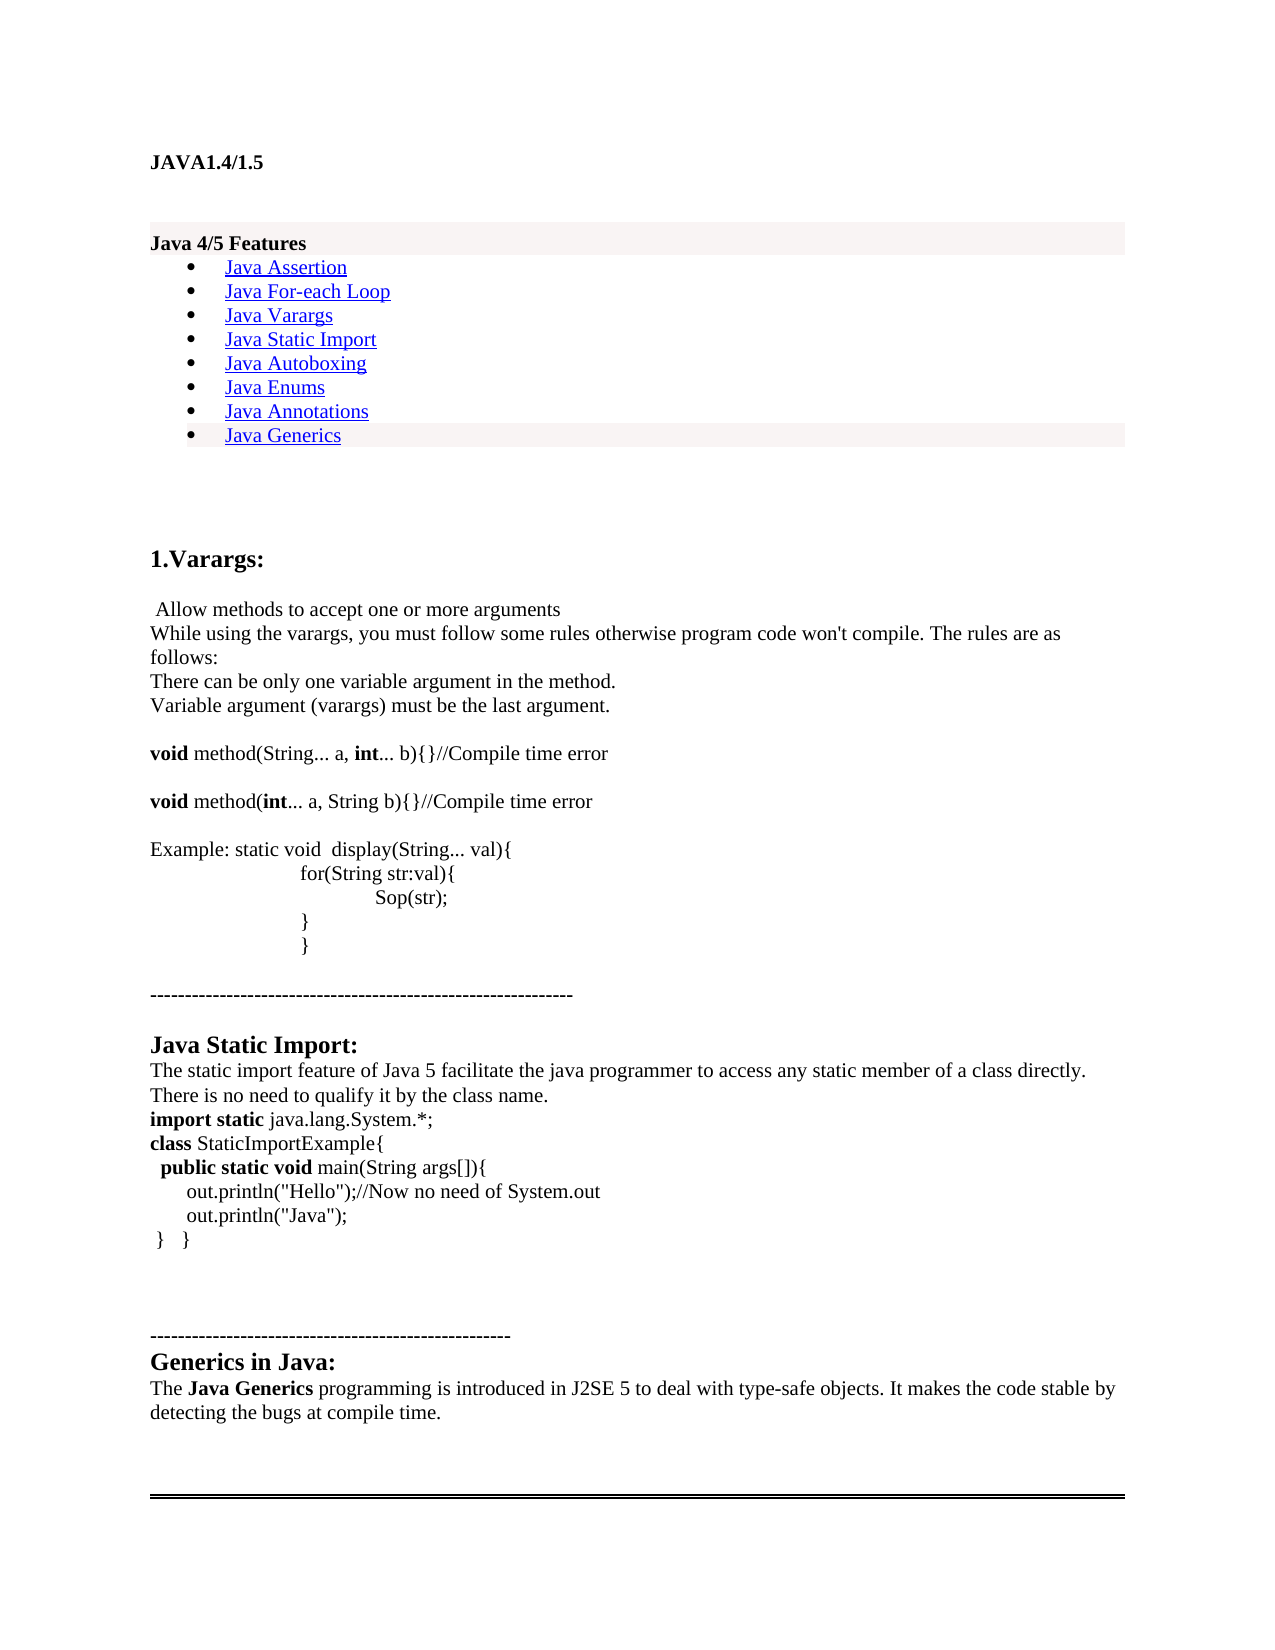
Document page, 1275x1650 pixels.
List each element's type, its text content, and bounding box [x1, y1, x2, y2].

text There can be only one variable argument in the method. [150, 669, 1125, 693]
list Java Varargs [187, 303, 1125, 327]
text ---------------------------------------------------- [150, 1323, 1125, 1347]
text Generics in Java: [150, 1347, 1125, 1376]
text Example: static void display(String... val){ [150, 837, 1125, 861]
list Java Generics [187, 423, 1125, 447]
text While using the varargs, you must follow some rules otherwise program code won't compile. The rules are as follows: [150, 621, 1125, 669]
text ------------------------------------------------------------- [150, 982, 1125, 1006]
subtitle Java 4/5 Features [150, 222, 1125, 255]
text } [225, 909, 1125, 933]
text out.println("Java"); [150, 1203, 1125, 1227]
text } [225, 933, 1125, 957]
text void method(String... a, int... b){}//Compile time error [150, 741, 1125, 765]
text The Java Generics programming is introduced in J2SE 5 to deal with type-safe objects. It makes the code stable by detecting the bugs at compile time. [150, 1376, 1125, 1424]
list Java Autoboxing [187, 351, 1125, 375]
list Java Enums [187, 375, 1125, 399]
text } } [150, 1227, 1125, 1251]
text for(String str:val){ [225, 861, 1125, 885]
text The static import feature of Java 5 facilitate the java programmer to access any static member of a class directly. There is no need to qualify it by the class name. [150, 1058, 1125, 1107]
text JAVA1.4/1.5 [150, 150, 1125, 174]
text Variable argument (varargs) must be the last argument. [150, 693, 1125, 717]
text import static java.lang.System.*; [150, 1107, 1125, 1131]
text Sop(str); [300, 885, 1125, 909]
text 1.Varargs: [150, 544, 1125, 572]
list Java Static Import [187, 327, 1125, 351]
text Java Static Import: [150, 1030, 1125, 1058]
list Java For-each Loop [187, 279, 1125, 303]
text class StaticImportExample{ [150, 1131, 1125, 1155]
text Allow methods to accept one or more arguments [150, 597, 1125, 621]
text public static void main(String args[]){ [150, 1155, 1125, 1179]
text out.println("Hello");//Now no need of System.out [150, 1179, 1125, 1203]
list Java Assertion [187, 255, 1125, 279]
text void method(int... a, String b){}//Compile time error [150, 789, 1125, 813]
list Java Annotations [187, 399, 1125, 423]
